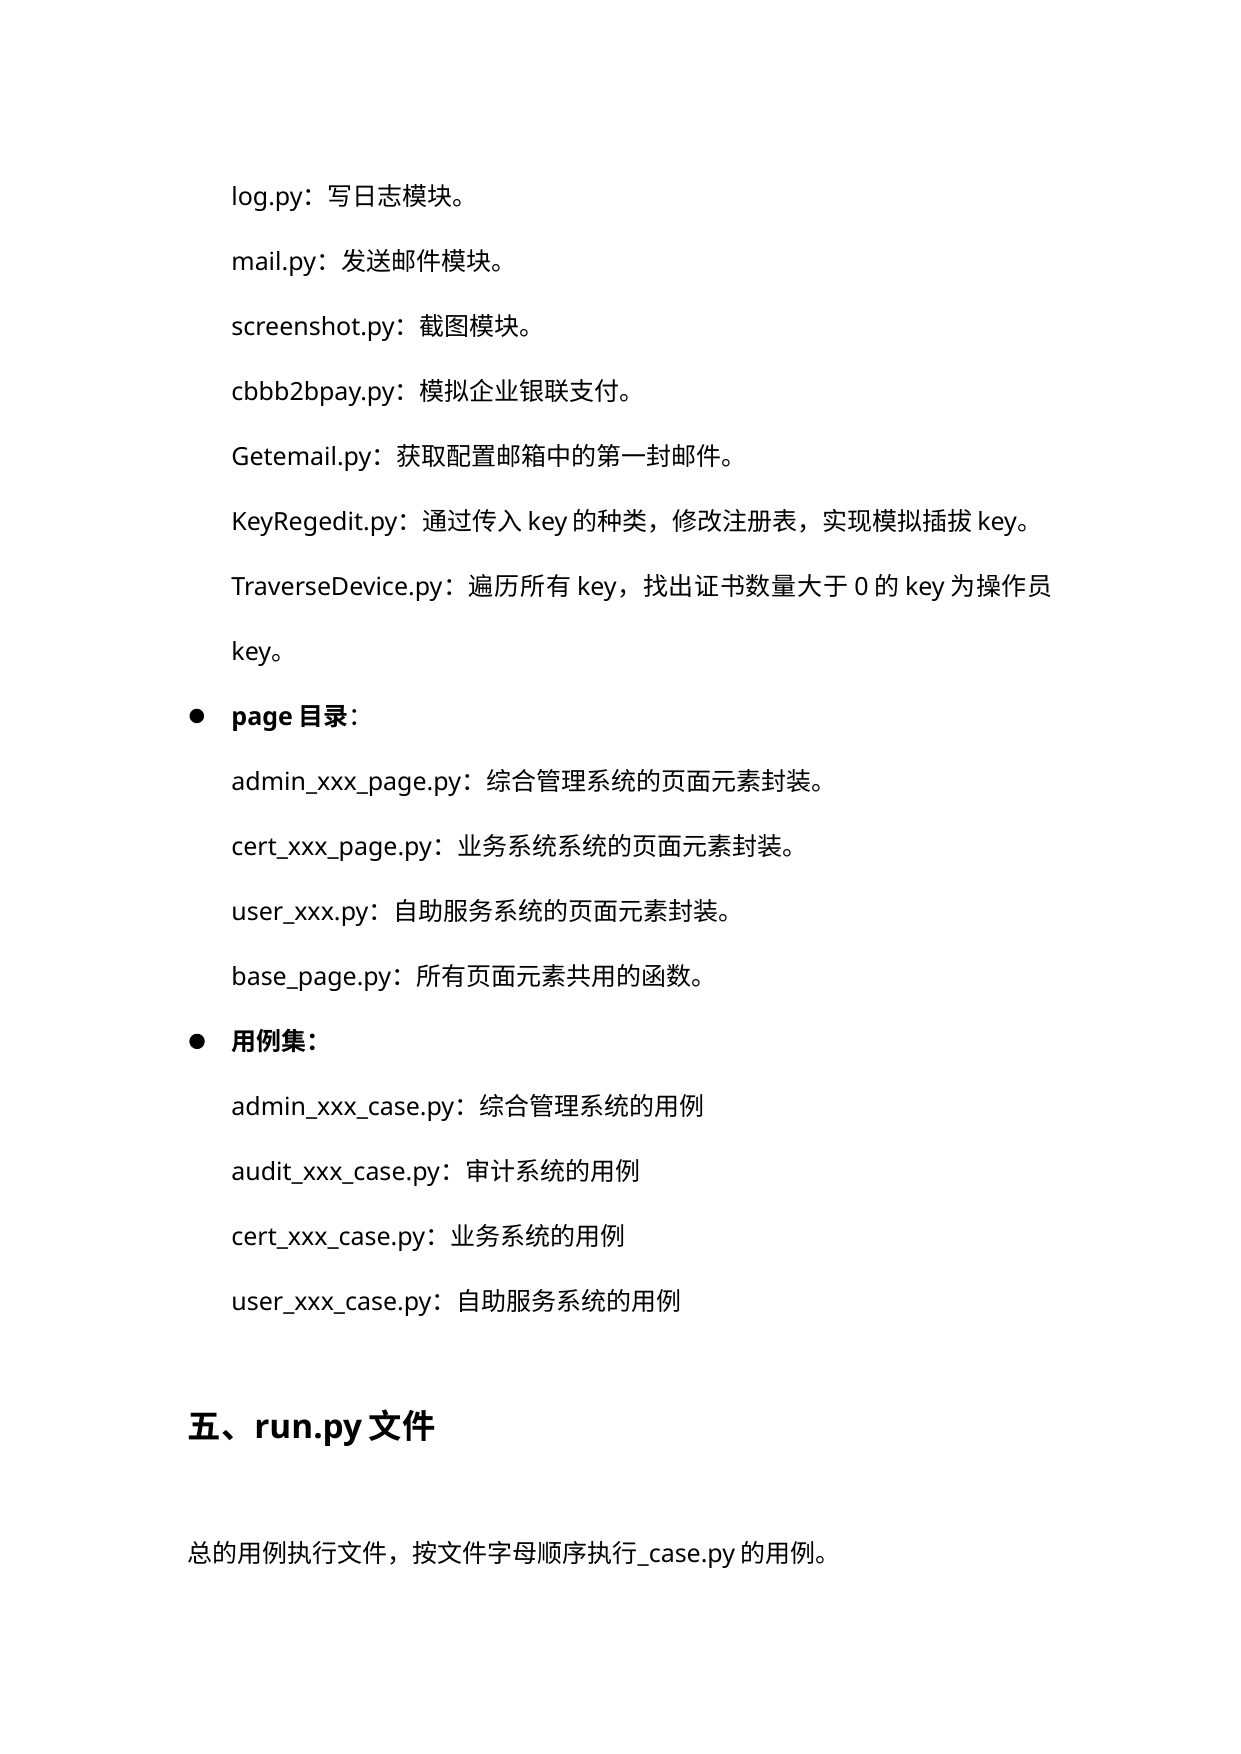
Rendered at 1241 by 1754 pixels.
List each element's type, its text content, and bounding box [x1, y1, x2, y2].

list admin_xxx_page.py：综合管理系统的页面元素封装。 [231, 747, 1053, 812]
text 总的用例执行文件，按文件字母顺序执行_case.py的用例。 [187, 1519, 1053, 1584]
list user_xxx.py：自助服务系统的页面元素封装。 [231, 877, 1053, 942]
list base_page.py：所有页面元素共用的函数。 [231, 942, 1053, 1007]
list page目录： [187, 682, 1053, 747]
list cbbb2bpay.py：模拟企业银联支付。 [231, 357, 1053, 422]
list admin_xxx_case.py：综合管理系统的用例 [231, 1072, 1053, 1137]
subtitle 五、run.py文件 [187, 1392, 1053, 1457]
list screenshot.py：截图模块。 [231, 292, 1053, 357]
list cert_xxx_page.py：业务系统系统的页面元素封装。 [231, 812, 1053, 877]
list audit_xxx_case.py：审计系统的用例 [231, 1137, 1053, 1202]
list mail.py：发送邮件模块。 [231, 227, 1053, 292]
list 用例集： [187, 1007, 1053, 1072]
list user_xxx_case.py：自助服务系统的用例 [231, 1267, 1053, 1332]
list log.py：写日志模块。 [231, 162, 1053, 227]
list Getemail.py：获取配置邮箱中的第一封邮件。 [231, 422, 1053, 487]
list KeyRegedit.py：通过传入key的种类，修改注册表，实现模拟插拔key。 [231, 487, 1053, 552]
list cert_xxx_case.py：业务系统的用例 [231, 1202, 1053, 1267]
list TraverseDevice.py：遍历所有key，找出证书数量大于0的key为操作员key。 [231, 552, 1053, 682]
